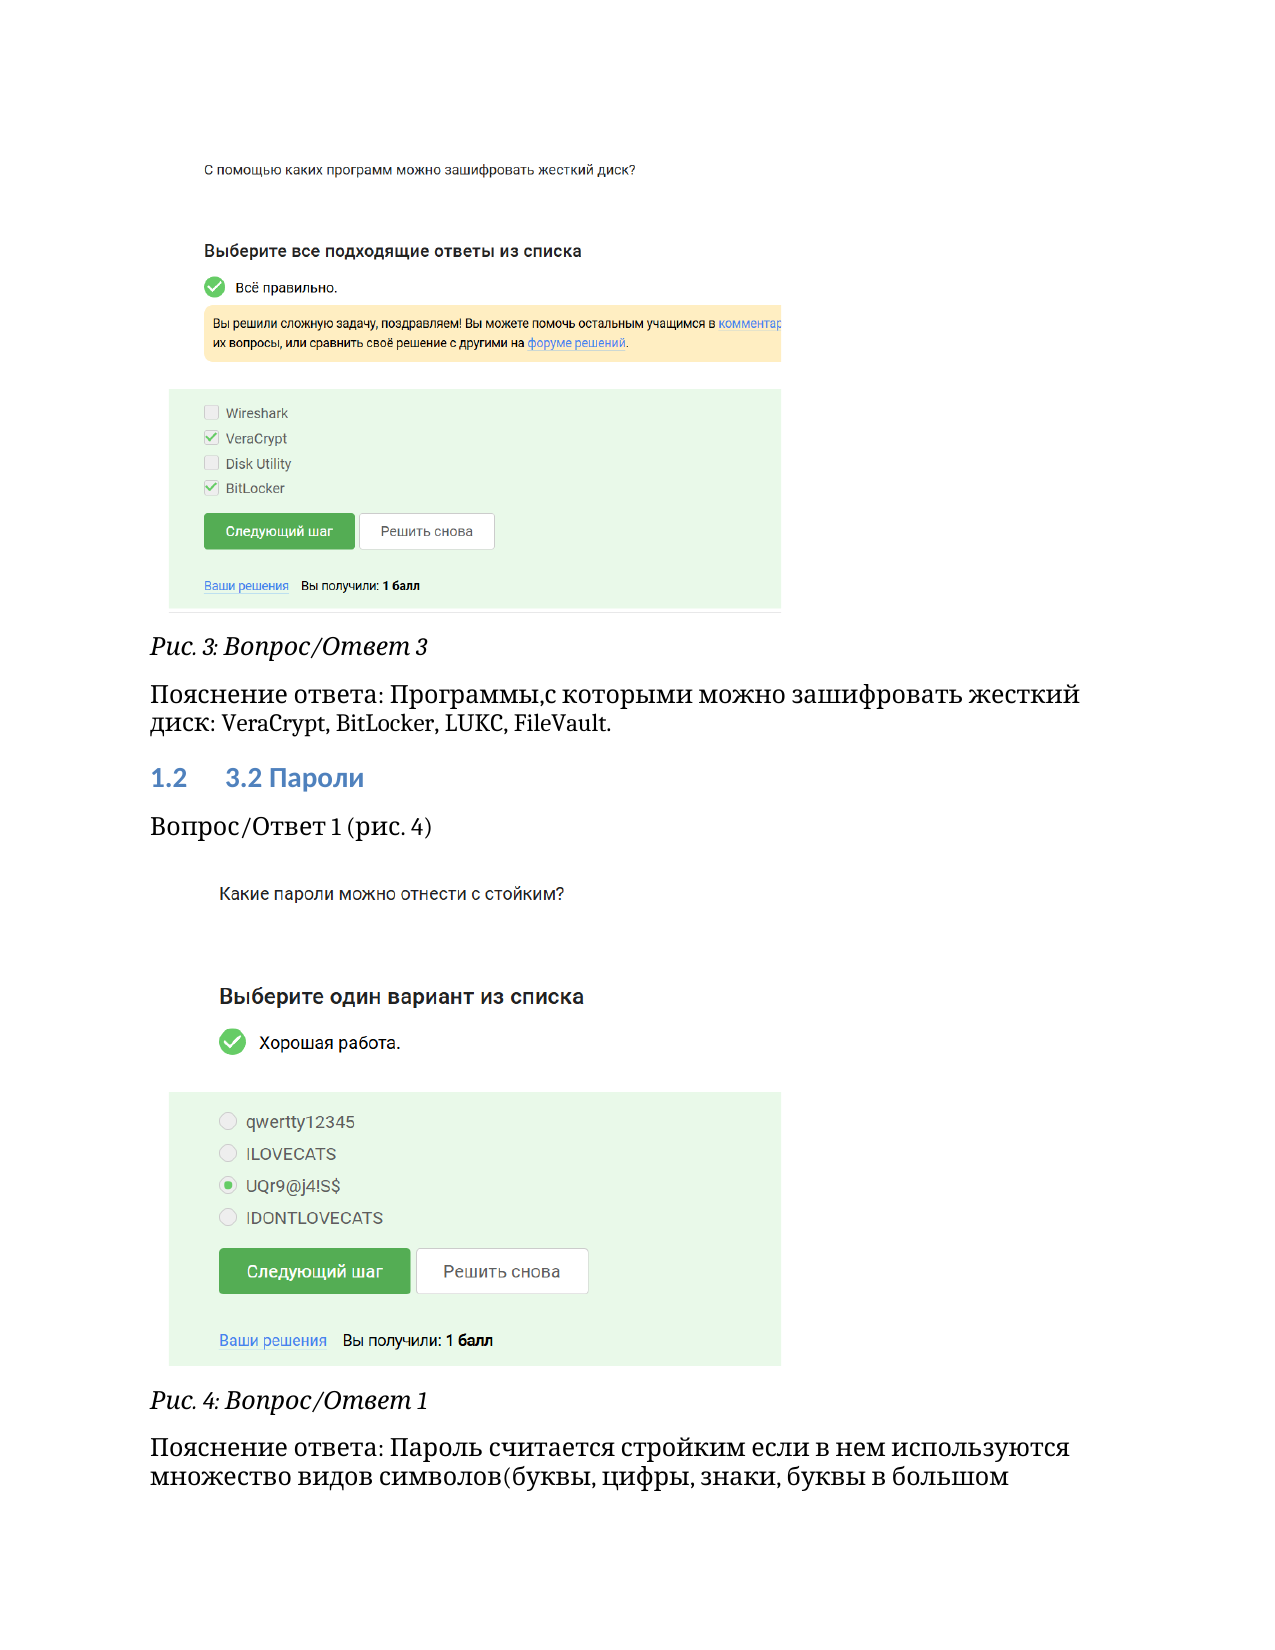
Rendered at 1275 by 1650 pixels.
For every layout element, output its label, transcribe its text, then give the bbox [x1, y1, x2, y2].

picture [168, 860, 782, 1366]
text Рис. 3: Вопрос/Ответ 3 [150, 633, 1125, 662]
text Вопрос/Ответ 1 (рис. 4) [150, 813, 1125, 842]
text Рис. 4: Вопрос/Ответ 1 [150, 1387, 1125, 1415]
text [150, 1434, 1125, 1492]
subtitle 1.2 3.2 Пароли [150, 759, 1125, 794]
picture [168, 150, 782, 613]
text Пояснение ответа: Программы,с которыми можно зашифровать жесткий диск: VeraCrypt, BitLocker, LUKC, FileVault. [150, 681, 1125, 738]
